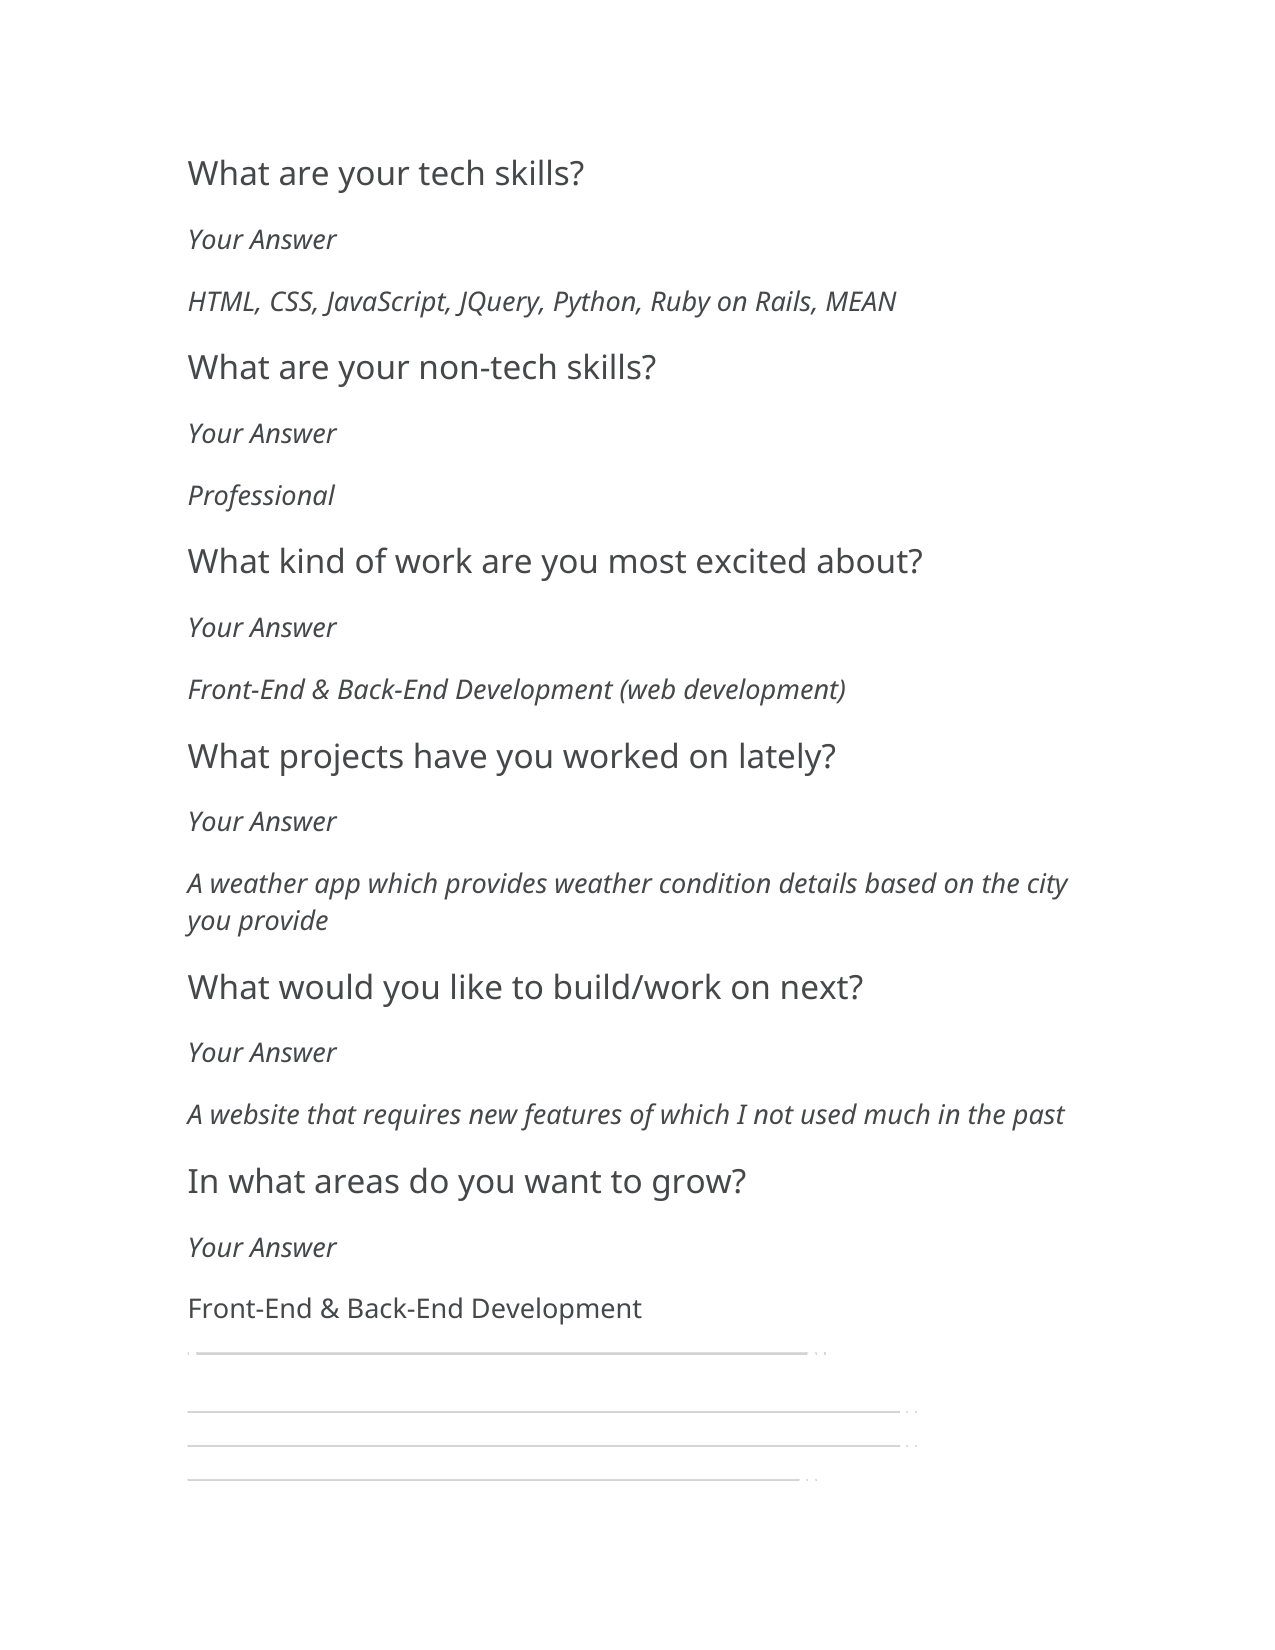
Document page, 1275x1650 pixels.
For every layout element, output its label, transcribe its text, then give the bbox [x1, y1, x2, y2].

text What would you like to build/work on next? [187, 963, 1087, 1009]
text What are your tech skills? [187, 150, 1087, 195]
text Front-End & Back-End Development (web development) [187, 671, 1087, 707]
text Your Answer [187, 1228, 1087, 1265]
text In what areas do you want to grow? [187, 1158, 1087, 1203]
text HTML, CSS, JavaScript, JQuery, Python, Ruby on Rails, MEAN [187, 282, 1087, 319]
text Your Answer [187, 220, 1087, 257]
text Your Answer [187, 1034, 1087, 1071]
text A website that requires new features of which I not used much in the past [187, 1096, 1087, 1133]
text What are your non-tech skills? [187, 344, 1087, 389]
text Front-End & Back-End Development [187, 1290, 1087, 1327]
text Your Answer [187, 414, 1087, 451]
text A weather app which provides weather condition details based on the city you provide [187, 865, 1087, 938]
text What projects have you worked on lately? [187, 732, 1087, 778]
text Your Answer [187, 803, 1087, 840]
text Your Answer [187, 609, 1087, 646]
picture [196, 1351, 809, 1355]
text Professional [187, 476, 1087, 513]
text What kind of work are you most excited about? [187, 538, 1087, 584]
